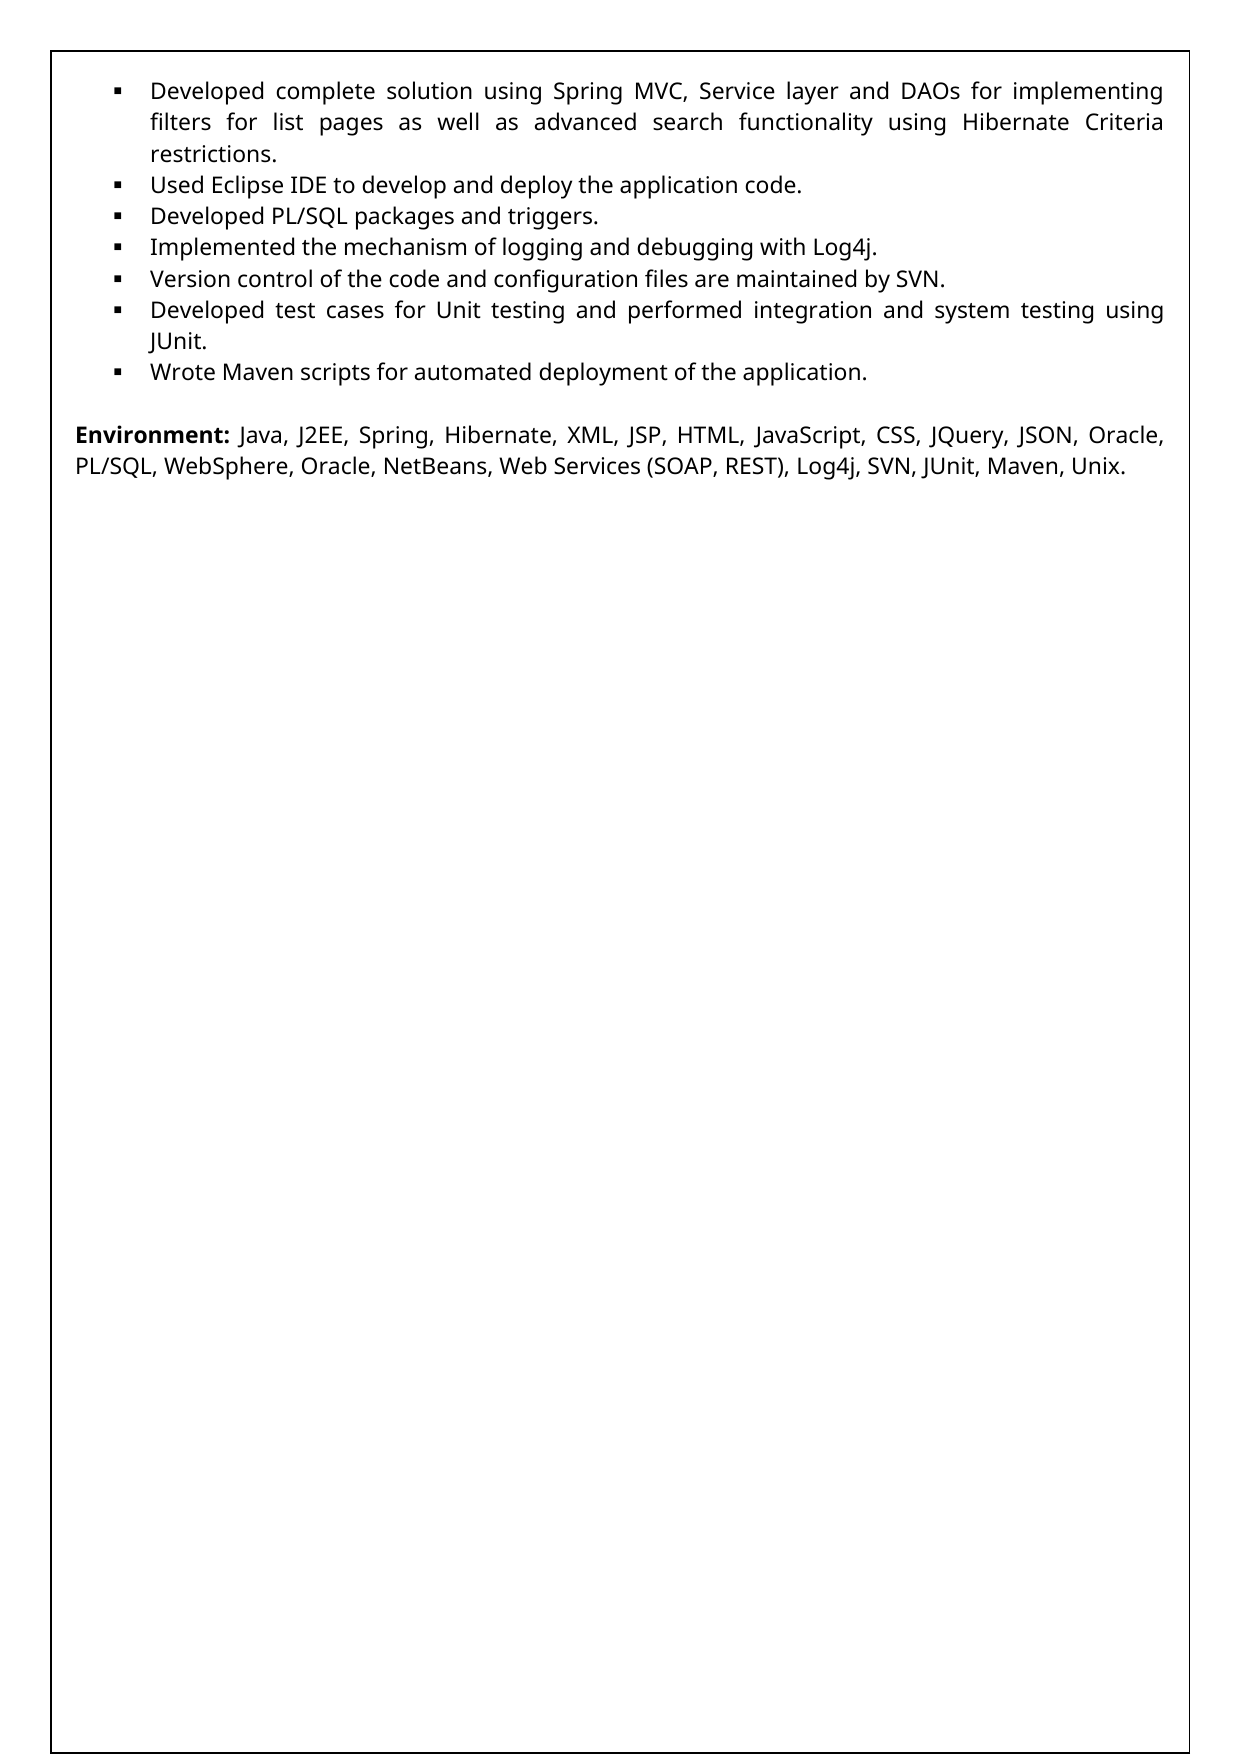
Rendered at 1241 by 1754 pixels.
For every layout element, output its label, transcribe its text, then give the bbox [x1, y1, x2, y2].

list Implemented the mechanism of logging and debugging with Log4j. [112, 231, 1165, 262]
list Version control of the code and configuration files are maintained by SVN. [112, 262, 1165, 294]
text Environment: Java, J2EE, Spring, Hibernate, XML, JSP, HTML, JavaScript, CSS, JQuery, JSON, Oracle, PL/SQL, WebSphere, Oracle, NetBeans, Web Services (SOAP, REST), Log4j, SVN, JUnit, Maven, Unix. [75, 419, 1165, 481]
list Developed PL/SQL packages and triggers. [112, 200, 1165, 231]
list Wrote Maven scripts for automated deployment of the application. [112, 356, 1165, 387]
list Used Eclipse IDE to develop and deploy the application code. [112, 169, 1165, 200]
list Developed test cases for Unit testing and performed integration and system testing using JUnit. [112, 294, 1165, 356]
list Developed complete solution using Spring MVC, Service layer and DAOs for implementing filters for list pages as well as advanced search functionality using Hibernate Criteria restrictions. [112, 75, 1165, 169]
